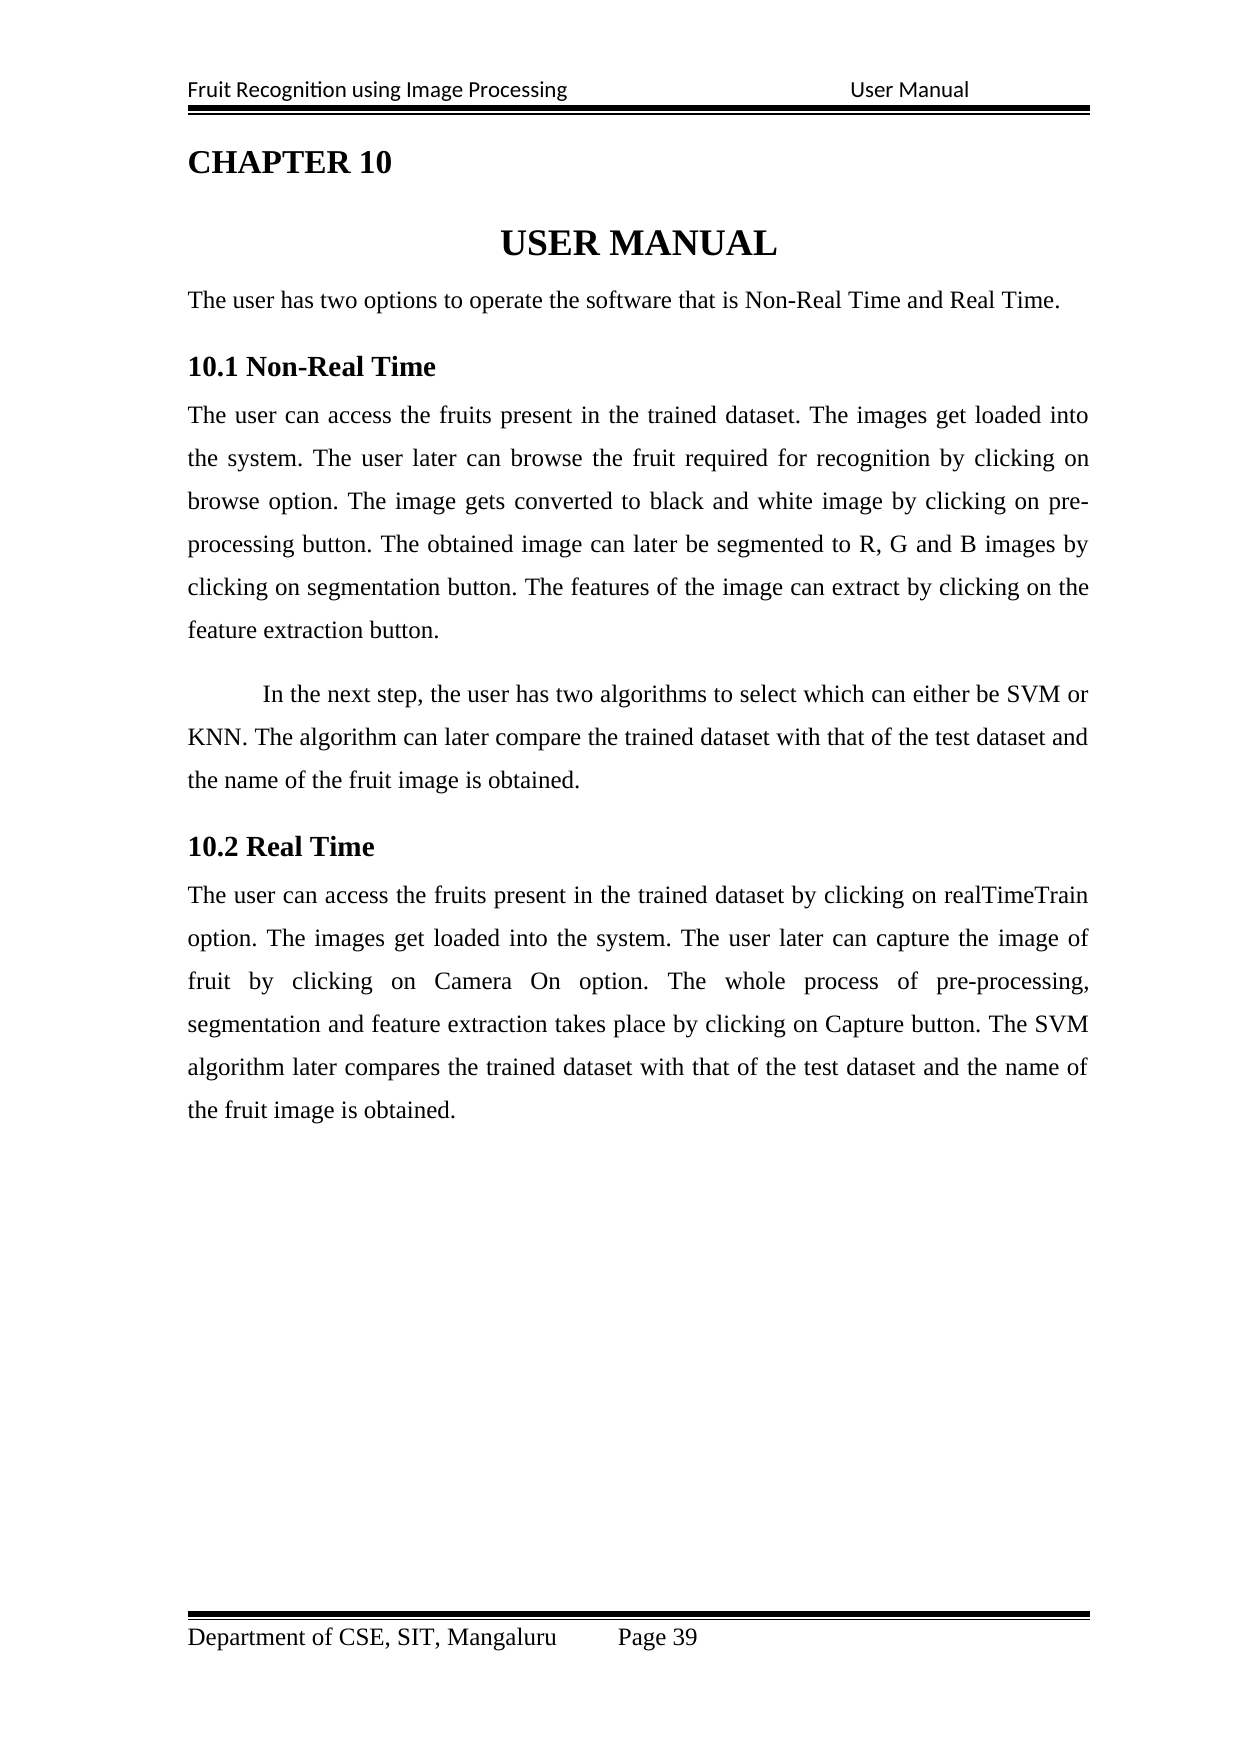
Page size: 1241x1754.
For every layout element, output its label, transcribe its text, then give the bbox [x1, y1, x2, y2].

text 10.1 Non-Real Time [187, 349, 1090, 383]
text In the next step, the user has two algorithms to select which can either be SVM or KNN. The algorithm can later compare the trained dataset with that of the test dataset and the name of the fruit image is obtained. [187, 679, 1090, 794]
text USER MANUAL [187, 221, 1090, 264]
text The user can access the fruits present in the trained dataset by clicking on realTimeTrain option. The images get loaded into the system. The user later can capture the image of fruit by clicking on Camera On option. The whole process of pre-processing, segmentation and feature extraction takes place by clicking on Capture button. The SVM algorithm later compares the trained dataset with that of the test dataset and the name of the fruit image is obtained. [187, 880, 1090, 1124]
text The user has two options to operate the software that is Non-Real Time and Real Time. [187, 286, 1090, 314]
text CHAPTER 10 [187, 142, 1090, 181]
text The user can access the fruits present in the trained dataset. The images get loaded into the system. The user later can browse the fruit required for recognition by clicking on browse option. The image gets converted to black and white image by clicking on pre-processing button. The obtained image can later be segmented to R, G and B images by clicking on segmentation button. The features of the image can extract by clicking on the feature extraction button. [187, 400, 1090, 644]
text 10.2 Real Time [187, 829, 1090, 863]
